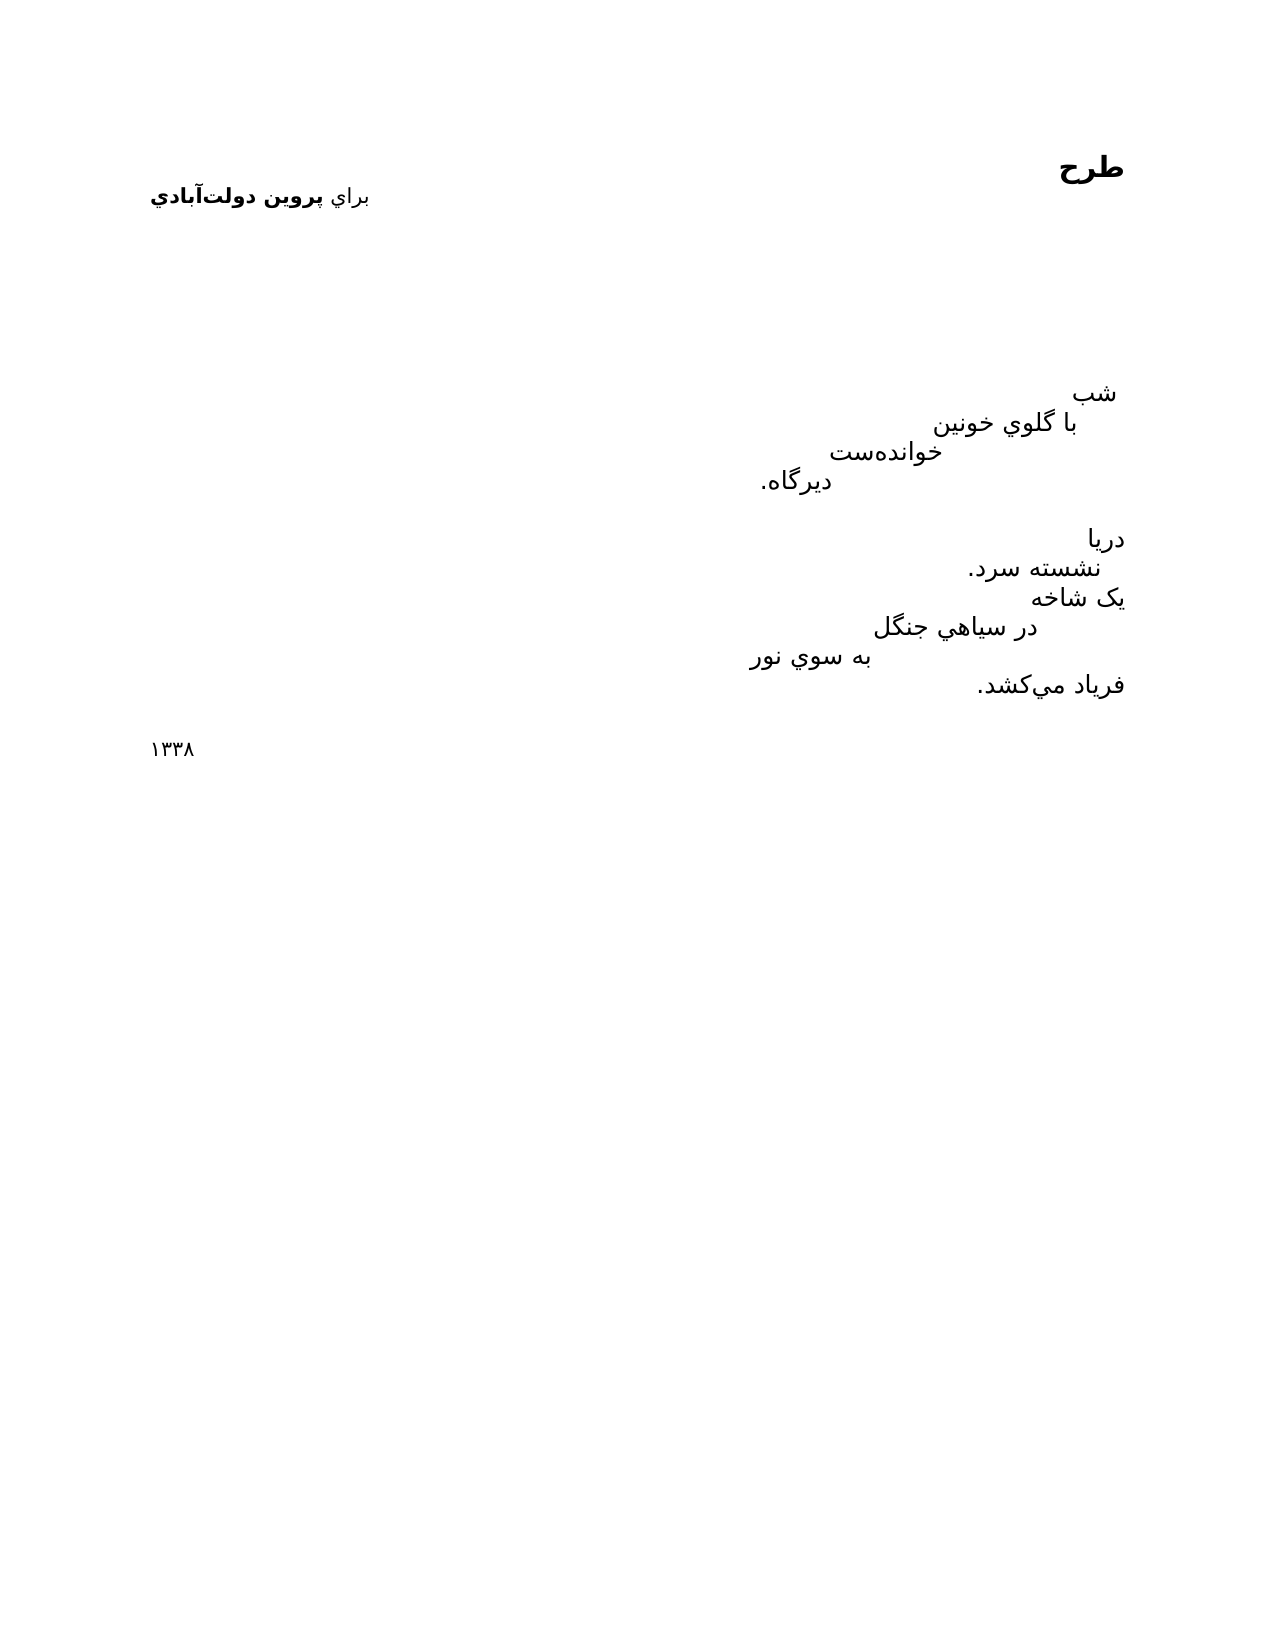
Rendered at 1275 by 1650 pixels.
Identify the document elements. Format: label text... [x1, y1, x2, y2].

text دريا [150, 524, 1125, 553]
text براي پروين دولت‌آبادي [150, 184, 1125, 208]
text به سوي نور [150, 641, 1125, 670]
text طرح [150, 150, 1125, 184]
text ديرگاه. [150, 466, 1125, 495]
text در سياهي جنگل [150, 612, 1125, 641]
text نشسته سرد. [150, 553, 1125, 583]
text فرياد مي‌کشد. [150, 670, 1125, 699]
text يک شاخه [150, 583, 1125, 612]
text با گلوي خونين [150, 408, 1125, 437]
text ۱۳۳۸ [150, 737, 1125, 761]
text شب [150, 378, 1125, 408]
text خوانده‌ست [150, 437, 1125, 466]
